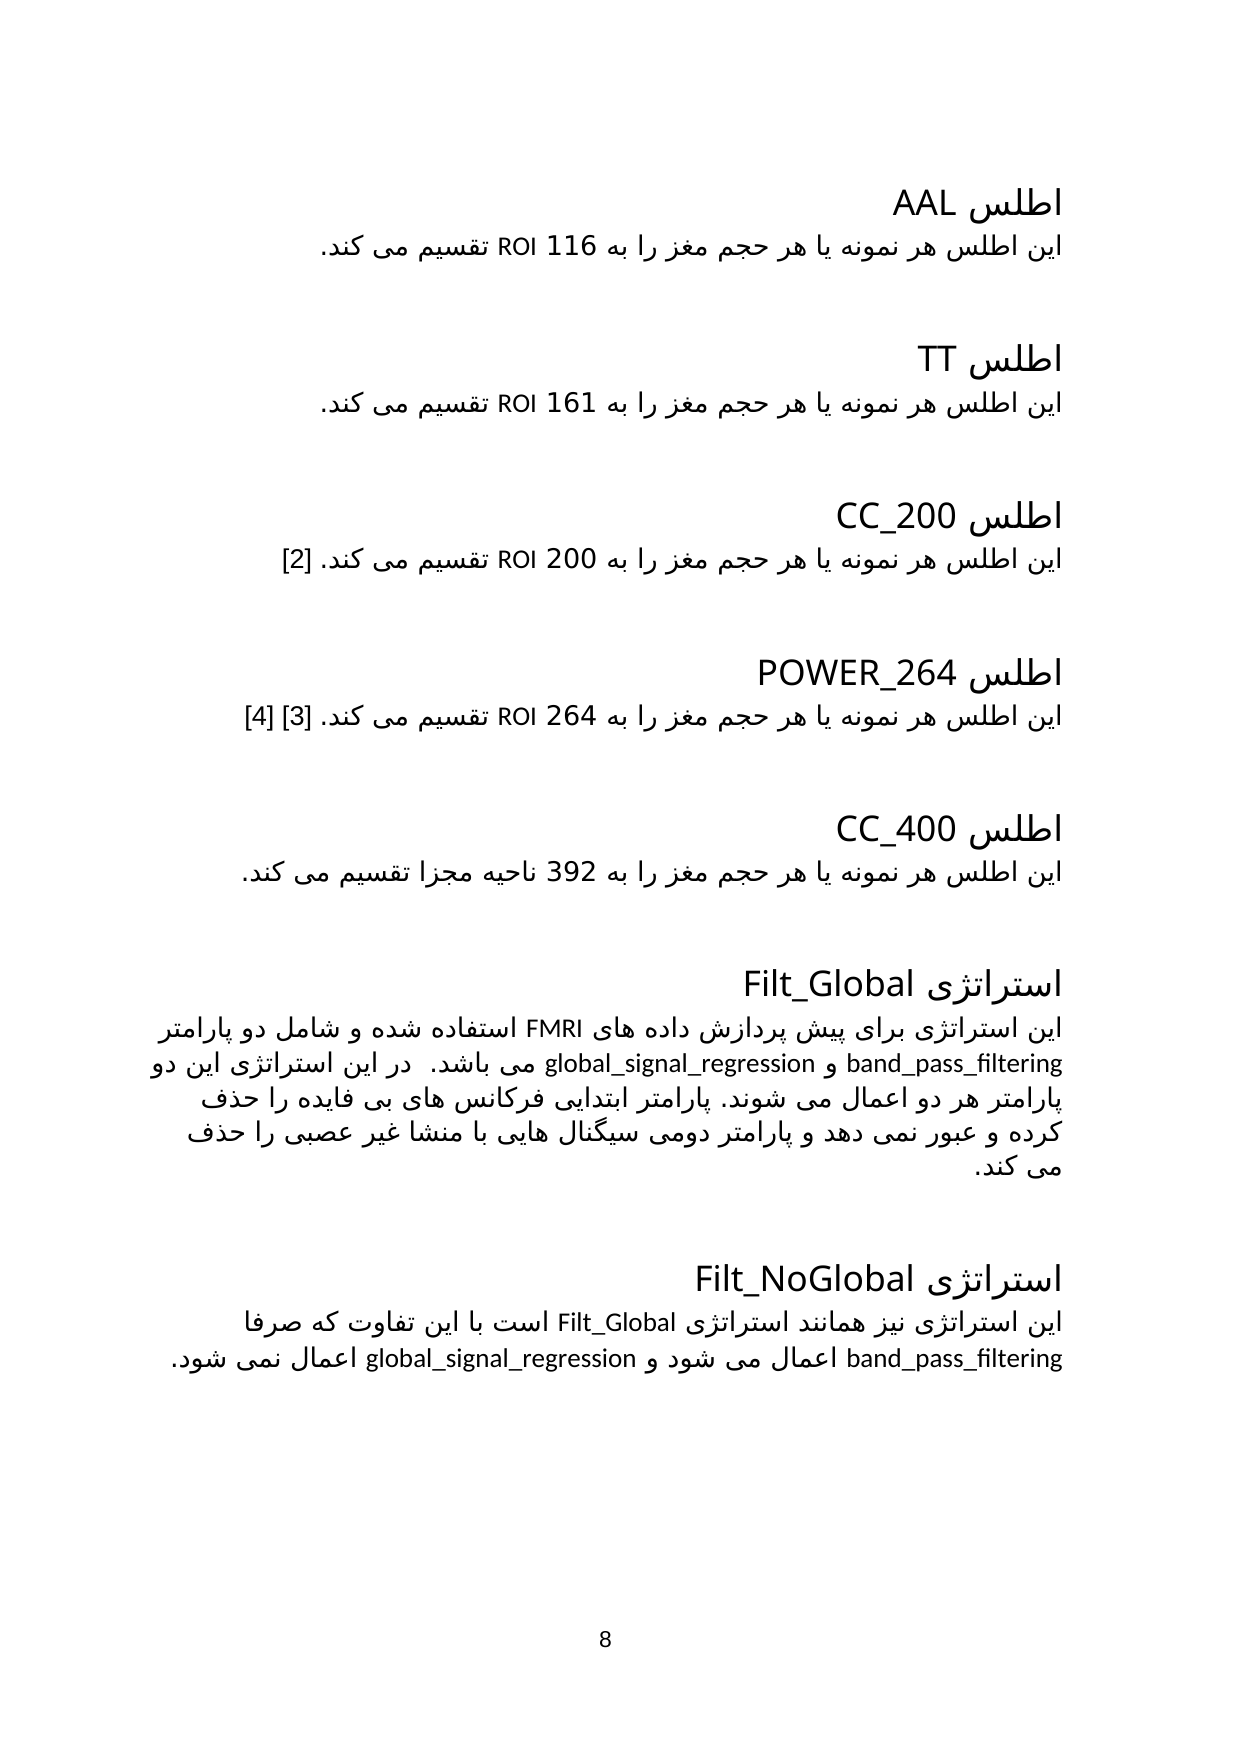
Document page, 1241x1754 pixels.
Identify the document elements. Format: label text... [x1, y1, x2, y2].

subtitle اطلس CC_400 [148, 804, 1063, 852]
subtitle اطلس TT [148, 334, 1063, 382]
subtitle اطلس CC_200 [148, 491, 1063, 539]
text این استراتژی برای پیش پردازش داده های FMRI استفاده شده و شامل دو پارامتر band_pass_filtering و global_signal_regression می باشد. در این استراتژی این دو پارامتر هر دو اعمال می شوند. پارامتر ابتدایی فرکانس های بی فایده را حذف کرده و عبور نمی دهد و پارامتر دومی سیگنال هایی با منشا غیر عصبی را حذف می کند. [148, 1011, 1063, 1182]
subtitle استراتژی Filt_NoGlobal [148, 1253, 1063, 1302]
text این اطلس هر نمونه یا هر حجم مغز را به 161 ROI تقسیم می کند. [148, 386, 1063, 419]
text این اطلس هر نمونه یا هر حجم مغز را به 116 ROI تقسیم می کند. [148, 229, 1063, 262]
text این اطلس هر نمونه یا هر حجم مغز را به 392 ناحیه مجزا تقسیم می کند. [148, 856, 1063, 887]
subtitle اطلس POWER_264 [148, 647, 1063, 695]
text این استراتژی نیز همانند استراتژی Filt_Global است با این تفاوت که صرفا band_pass_filtering اعمال می شود و global_signal_regression اعمال نمی شود. [148, 1305, 1063, 1374]
text این اطلس هر نمونه یا هر حجم مغز را به 264 ROI تقسیم می کند. [148, 699, 1063, 732]
text این اطلس هر نمونه یا هر حجم مغز را به 200 ROI تقسیم می کند. [148, 543, 1063, 576]
subtitle استراتژی Filt_Global [148, 959, 1063, 1007]
subtitle اطلس AAL [148, 177, 1063, 225]
